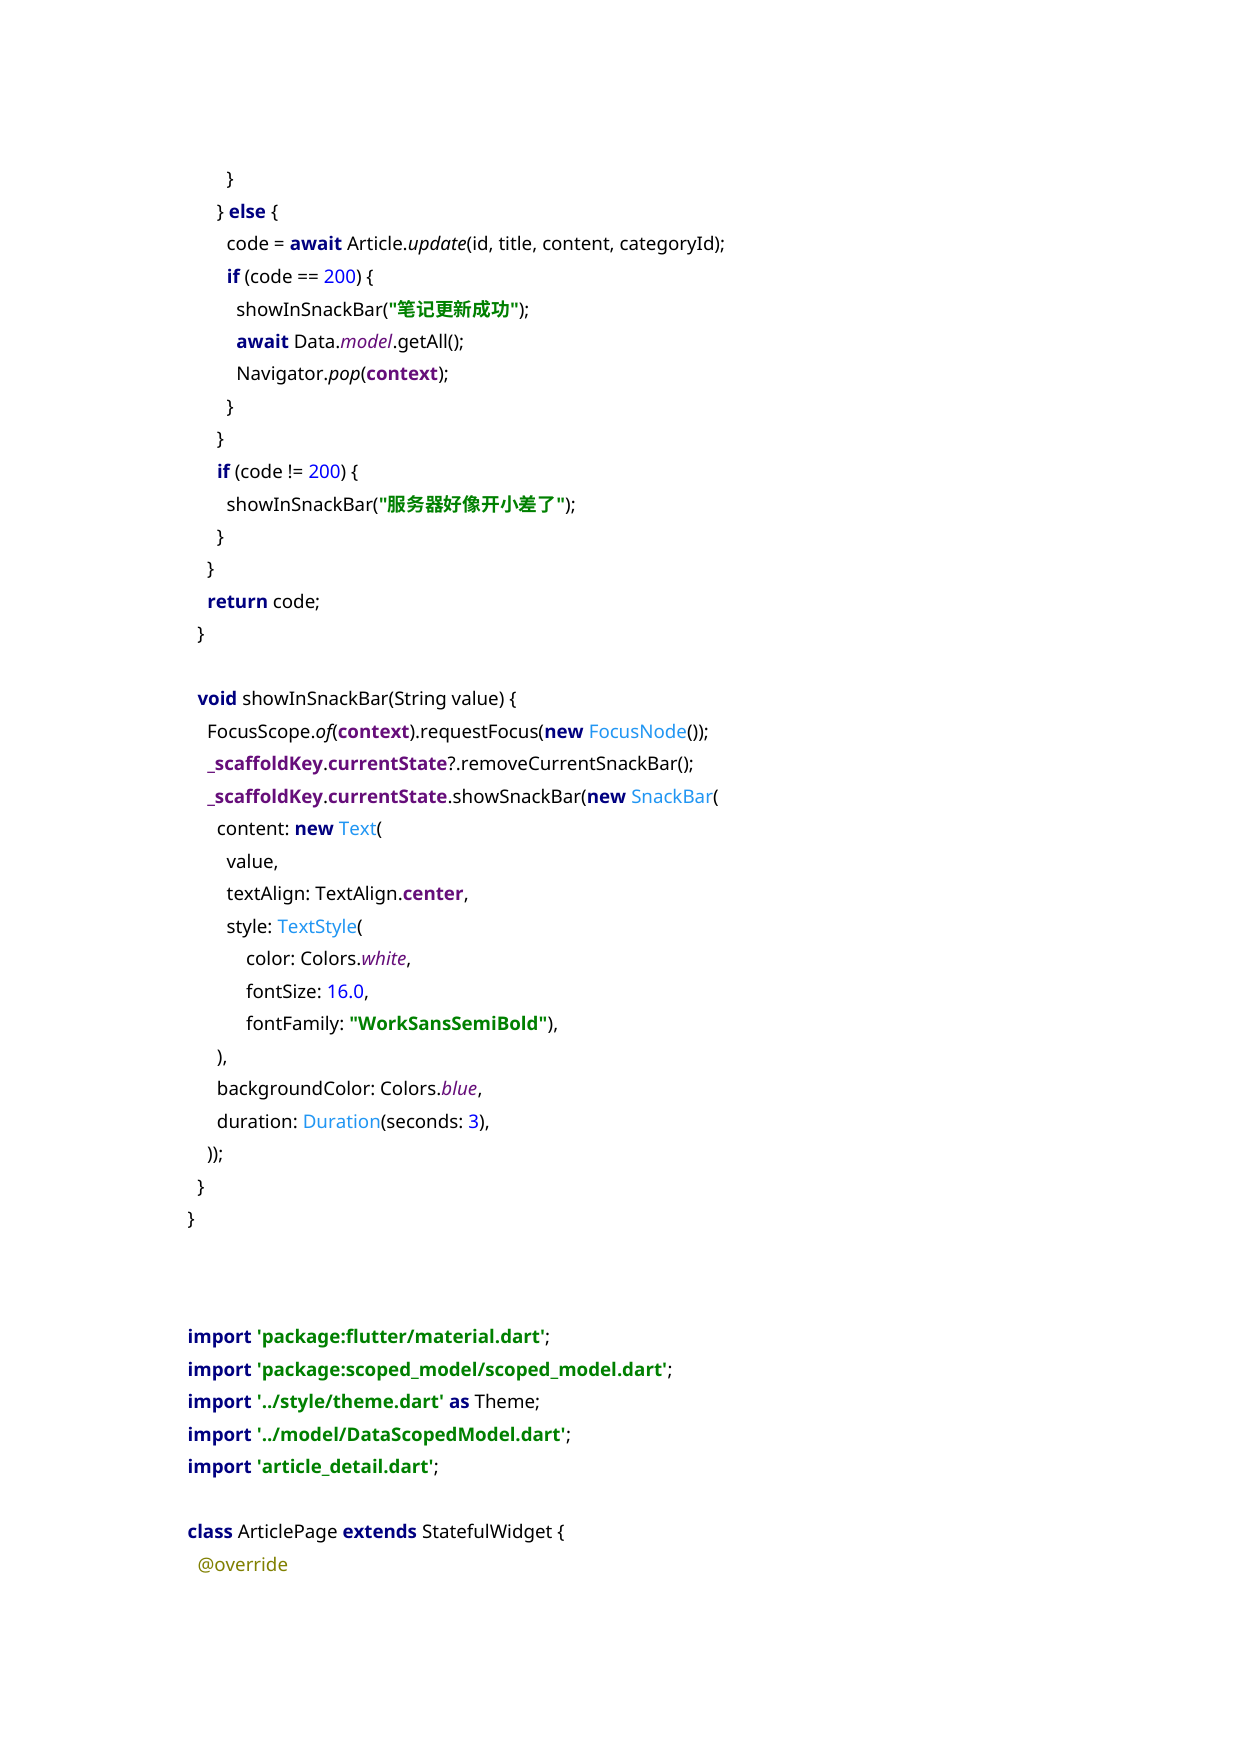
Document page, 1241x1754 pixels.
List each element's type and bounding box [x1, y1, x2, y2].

text [187, 162, 1053, 1234]
text [187, 1320, 1053, 1580]
